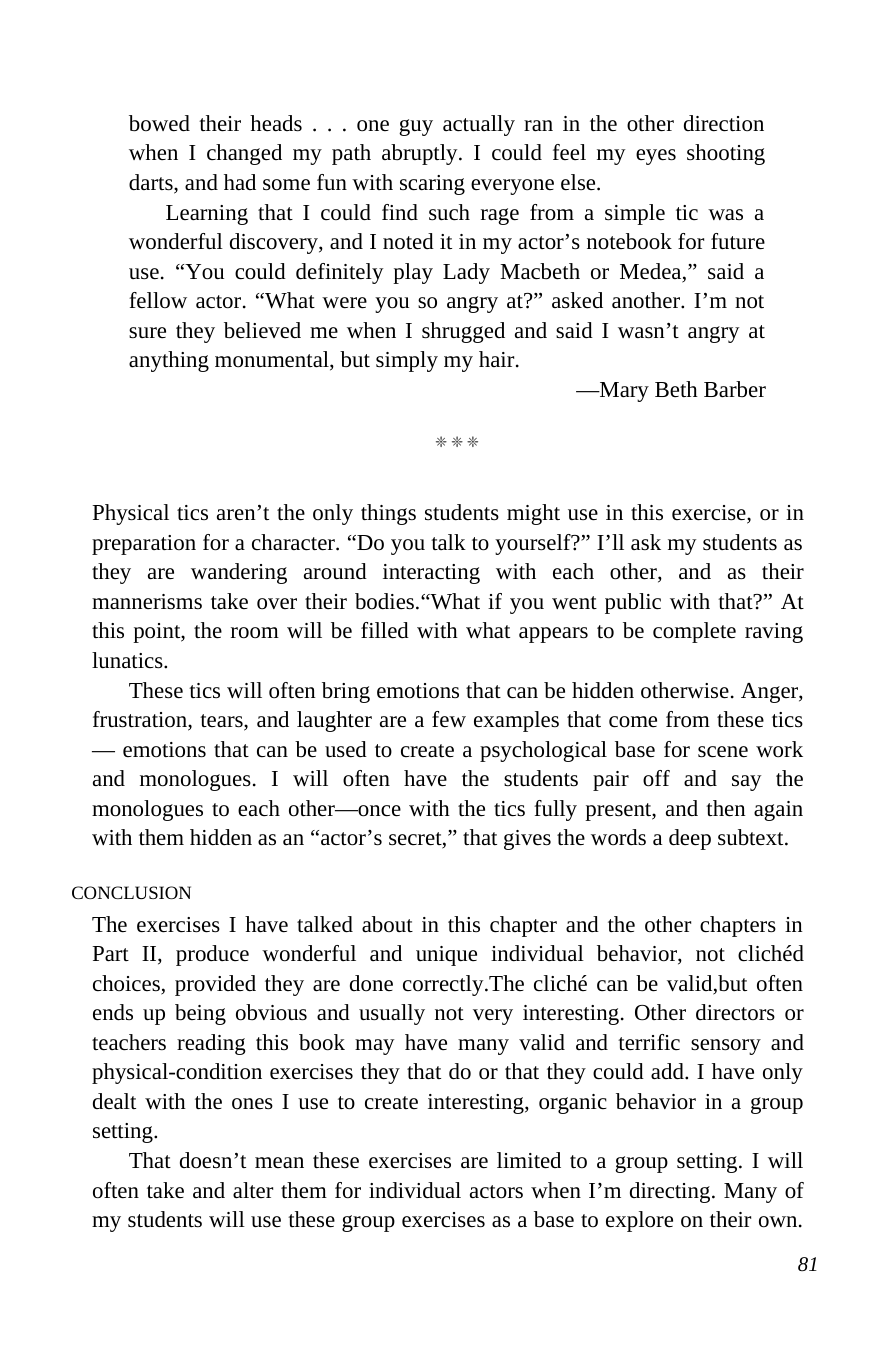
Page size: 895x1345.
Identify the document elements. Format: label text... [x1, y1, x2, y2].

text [92, 1147, 805, 1233]
text Learning that I could find such rage from a simple tic was a wonderful discovery, and I noted it in my actor’s notebook for future use. “You could definitely play Lady Macbeth or Medea,” said a fellow actor. “What were you so angry at?” asked another. I’m not sure they believed me when I shrugged and said I wasn’t angry at anything monumental, but simply my hair. [129, 199, 766, 372]
text These tics will often bring emotions that can be hidden otherwise. Anger, frustration, tears, and laughter are a few examples that come from these tics— emotions that can be used to create a psychological base for scene work and monologues. I will often have the students pair off and say the monologues to each other—once with the tics fully present, and then again with them hidden as an “actor’s secret,” that gives the words a deep subtext. [92, 677, 805, 850]
text The exercises I have talked about in this chapter and the other chapters in Part II, produce wonderful and unique individual behavior, not clichéd choices, provided they are done correctly.The cliché can be valid,but often ends up being obvious and usually not very interesting. Other directors or teachers reading this book may have many valid and terrific sensory and physical-condition exercises they that do or that they could add. I have only dealt with the ones I use to create interesting, organic behavior in a group setting. [92, 911, 805, 1144]
text Physical tics aren’t the only things students might use in this exercise, or in preparation for a character. “Do you talk to yourself?” I’ll ask my students as they are wandering around interacting with each other, and as their mannerisms take over their bodies.“What if you went public with that?” At this point, the room will be filled with what appears to be complete raving lunatics. [92, 499, 805, 673]
text —Mary Beth Barber [72, 376, 766, 402]
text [129, 110, 766, 195]
subtitle CONCLUSION [71, 882, 804, 904]
text ❈ ❈ ❈ [91, 432, 822, 452]
